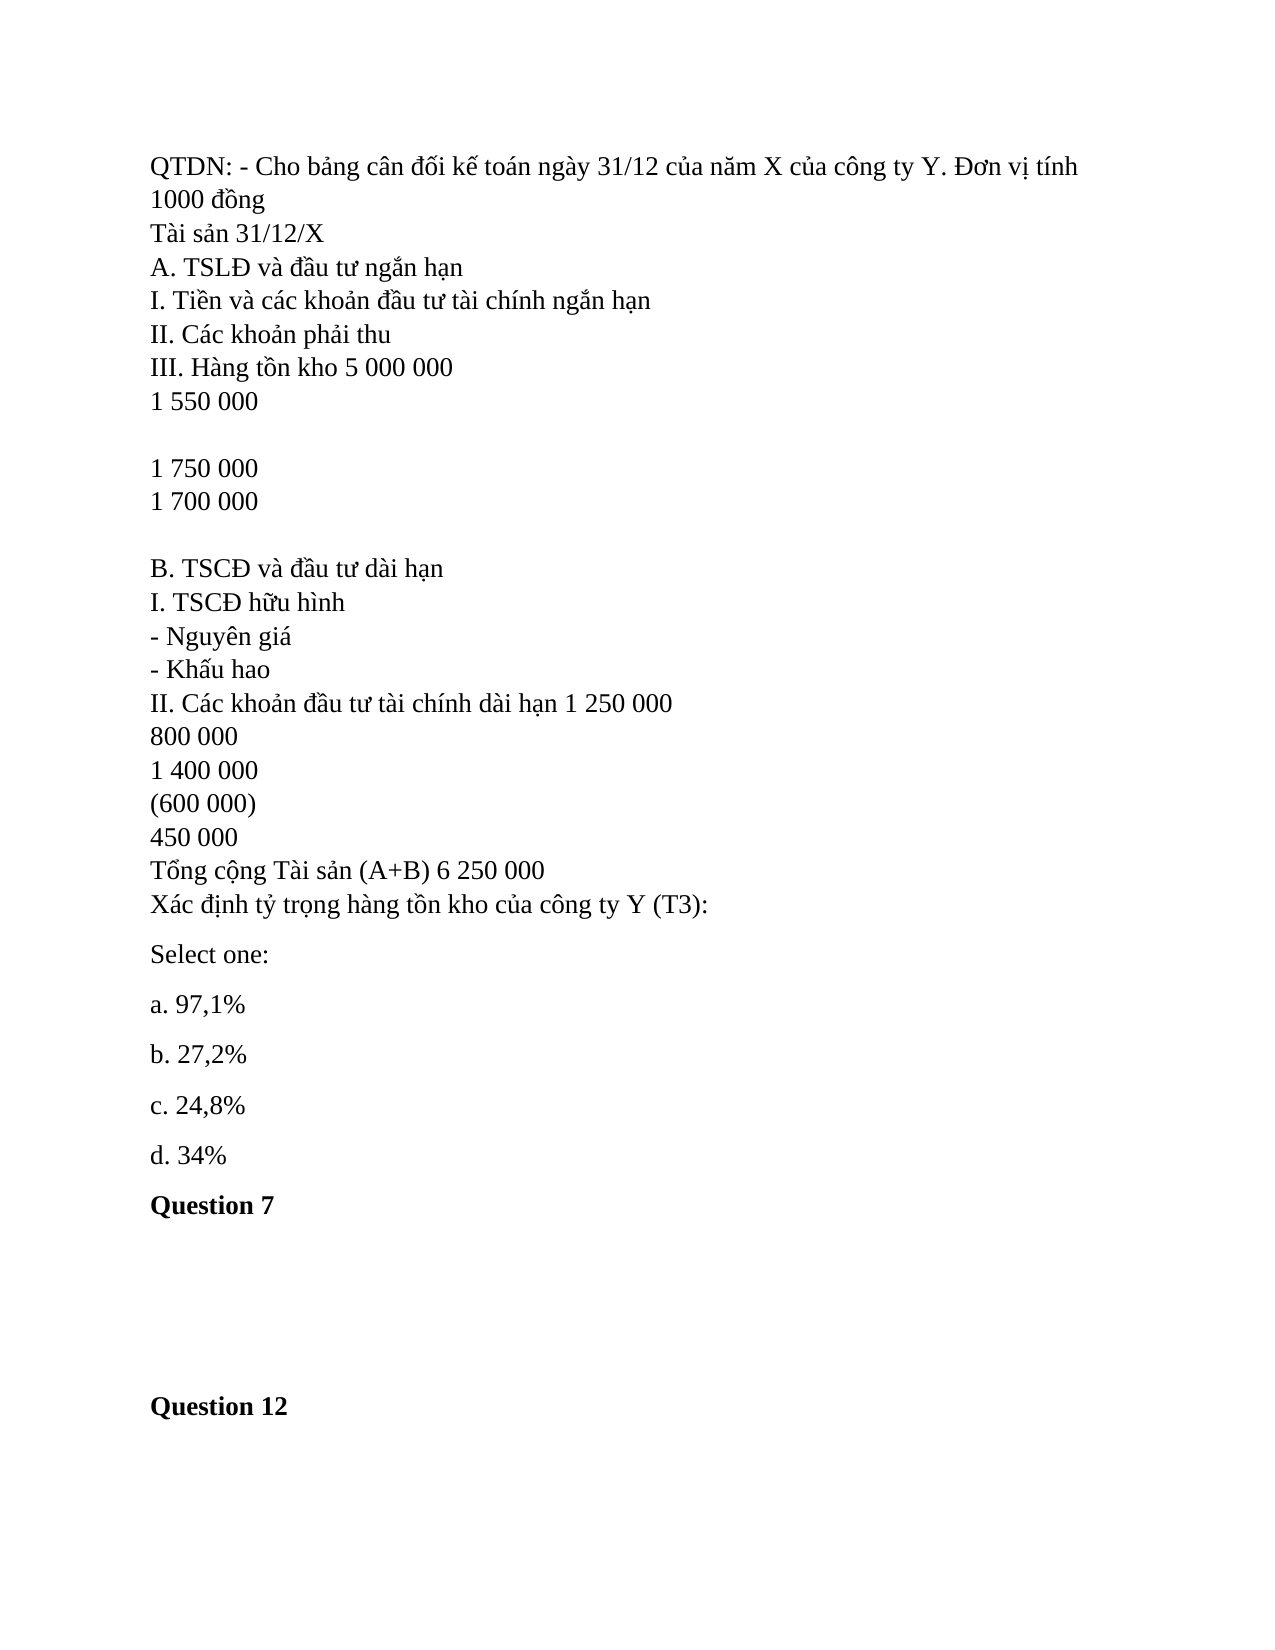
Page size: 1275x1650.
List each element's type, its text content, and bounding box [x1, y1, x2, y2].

text a. 97,1% [150, 988, 1125, 1019]
text d. 34% [150, 1139, 1125, 1170]
text Question 7 [150, 1189, 1125, 1220]
text c. 24,8% [150, 1089, 1125, 1120]
text b. 27,2% [150, 1038, 1125, 1070]
text QTDN: - Cho bảng cân đối kế toán ngày 31/12 của năm X của công ty Y. Đơn vị tính 1000 đồng Tài sản 31/12/X A. TSLĐ và đầu tư ngắn hạn I. Tiền và các khoản đầu tư tài chính ngắn hạn II. Các khoản phải thu III. Hàng tồn kho 5 000 000 1 550 000 1 750 000 1 700 000 B. TSCĐ và đầu tư dài hạn I. TSCĐ hữu hình - Nguyên giá - Khấu hao II. Các khoản đầu tư tài chính dài hạn 1 250 000 800 000 1 400 000 (600 000) 450 000 Tổng cộng Tài sản (A+B) 6 250 000 Xác định tỷ trọng hàng tồn kho của công ty Y (T3): [150, 150, 1125, 919]
text Select one: [150, 938, 1125, 969]
text Question 12 [150, 1390, 1125, 1421]
